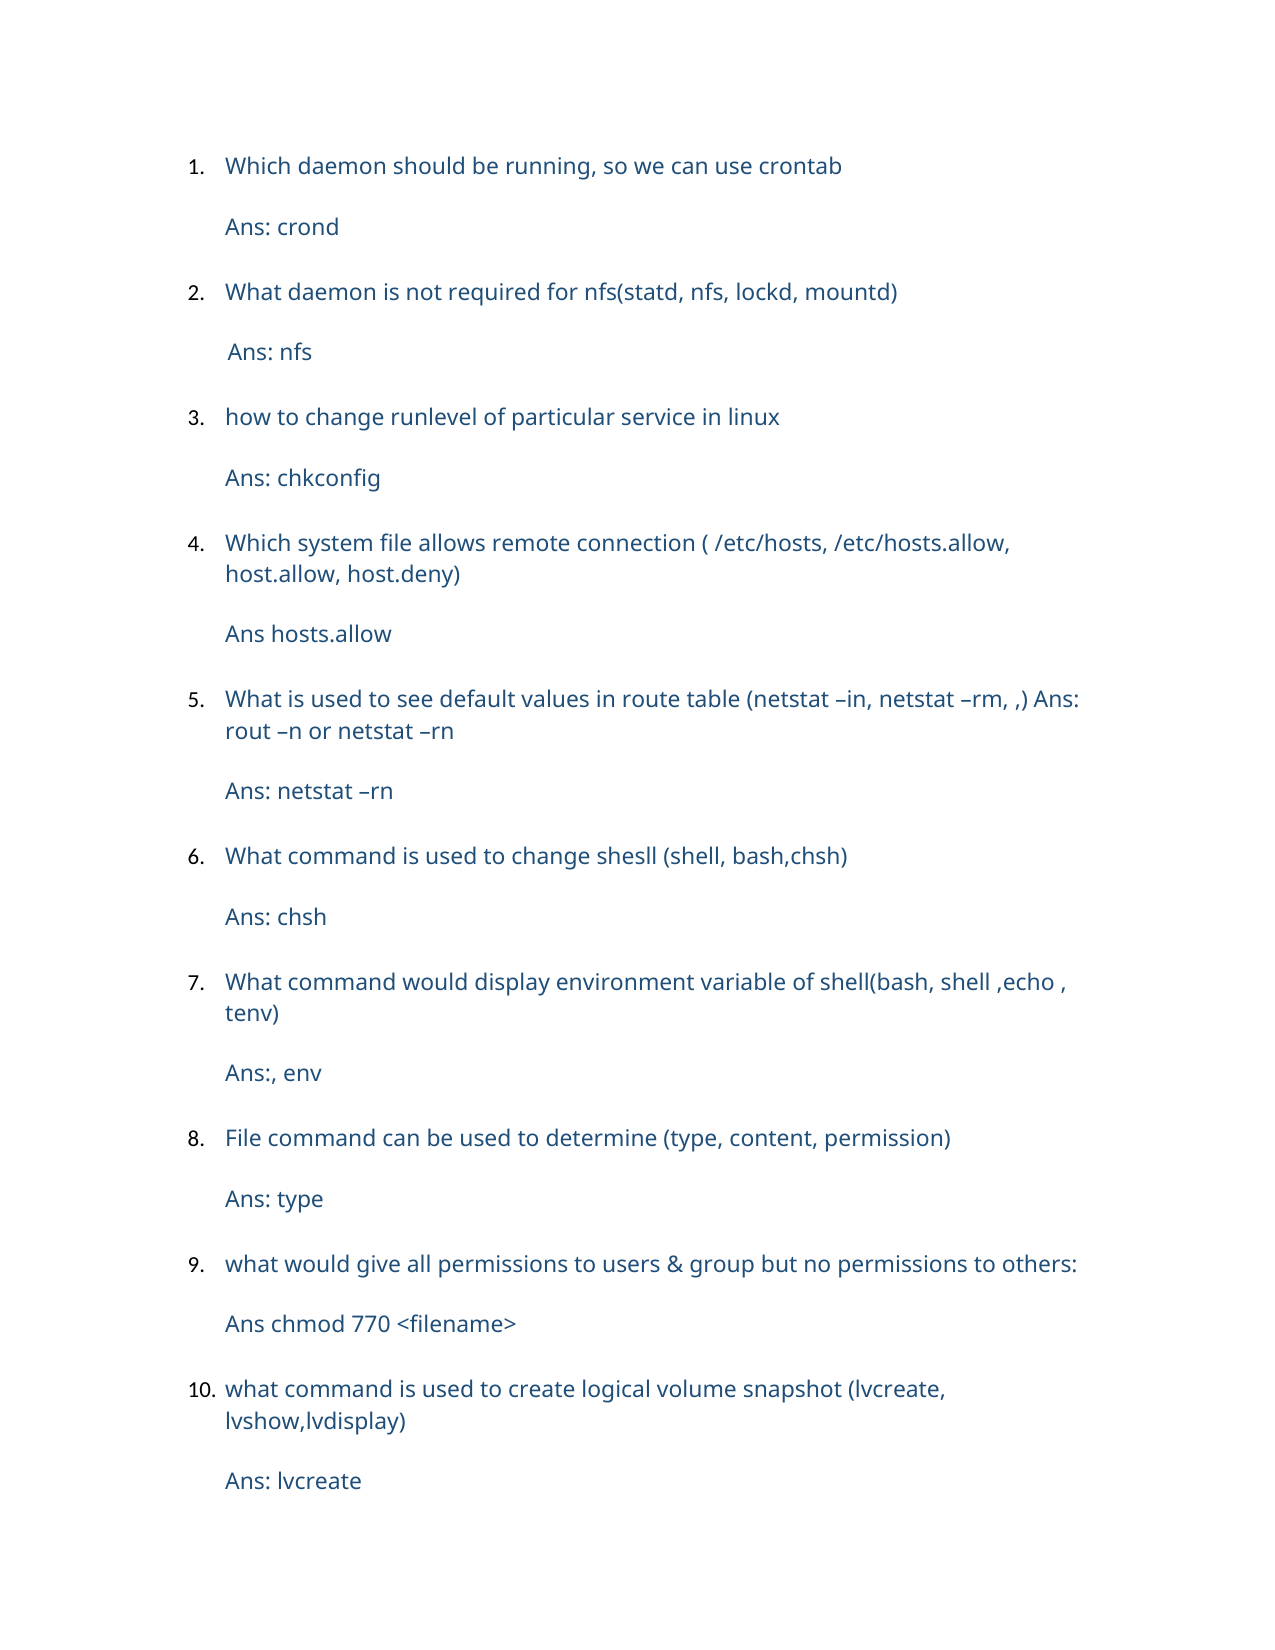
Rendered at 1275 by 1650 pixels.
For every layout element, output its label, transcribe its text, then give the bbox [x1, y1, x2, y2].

list how to change runlevel of particular service in linux [187, 401, 1125, 432]
text Ans: netstat –rn [225, 775, 1125, 806]
text Ans chmod 770 <filename> [225, 1308, 1125, 1339]
list What daemon is not required for nfs(statd, nfs, lockd, mountd) [187, 276, 1125, 307]
text Ans: lvcreate [225, 1465, 1125, 1496]
list What is used to see default values in route table (netstat –in, netstat –rm, ,) Ans: rout –n or netstat –rn [187, 683, 1125, 746]
text Ans:, env [225, 1057, 1125, 1088]
list what command is used to create logical volume snapshot (lvcreate, lvshow,lvdisplay) [187, 1373, 1125, 1436]
text Ans: type [225, 1183, 1125, 1214]
list What command would display environment variable of shell(bash, shell ,echo , tenv) [187, 966, 1125, 1028]
text Ans: chkconfig [225, 461, 1125, 493]
list What command is used to change shesll (shell, bash,chsh) [187, 840, 1125, 871]
list File command can be used to determine (type, content, permission) [187, 1122, 1125, 1154]
list Which daemon should be running, so we can use crontab [187, 150, 1125, 181]
text Ans: nfs [150, 336, 1125, 367]
list Which system file allows remote connection ( /etc/hosts, /etc/hosts.allow, host.allow, host.deny) [187, 527, 1125, 589]
text Ans hosts.allow [225, 618, 1125, 649]
text Ans: crond [150, 210, 1125, 242]
list what would give all permissions to users & group but no permissions to others: [187, 1248, 1125, 1279]
text Ans: chsh [225, 901, 1125, 932]
